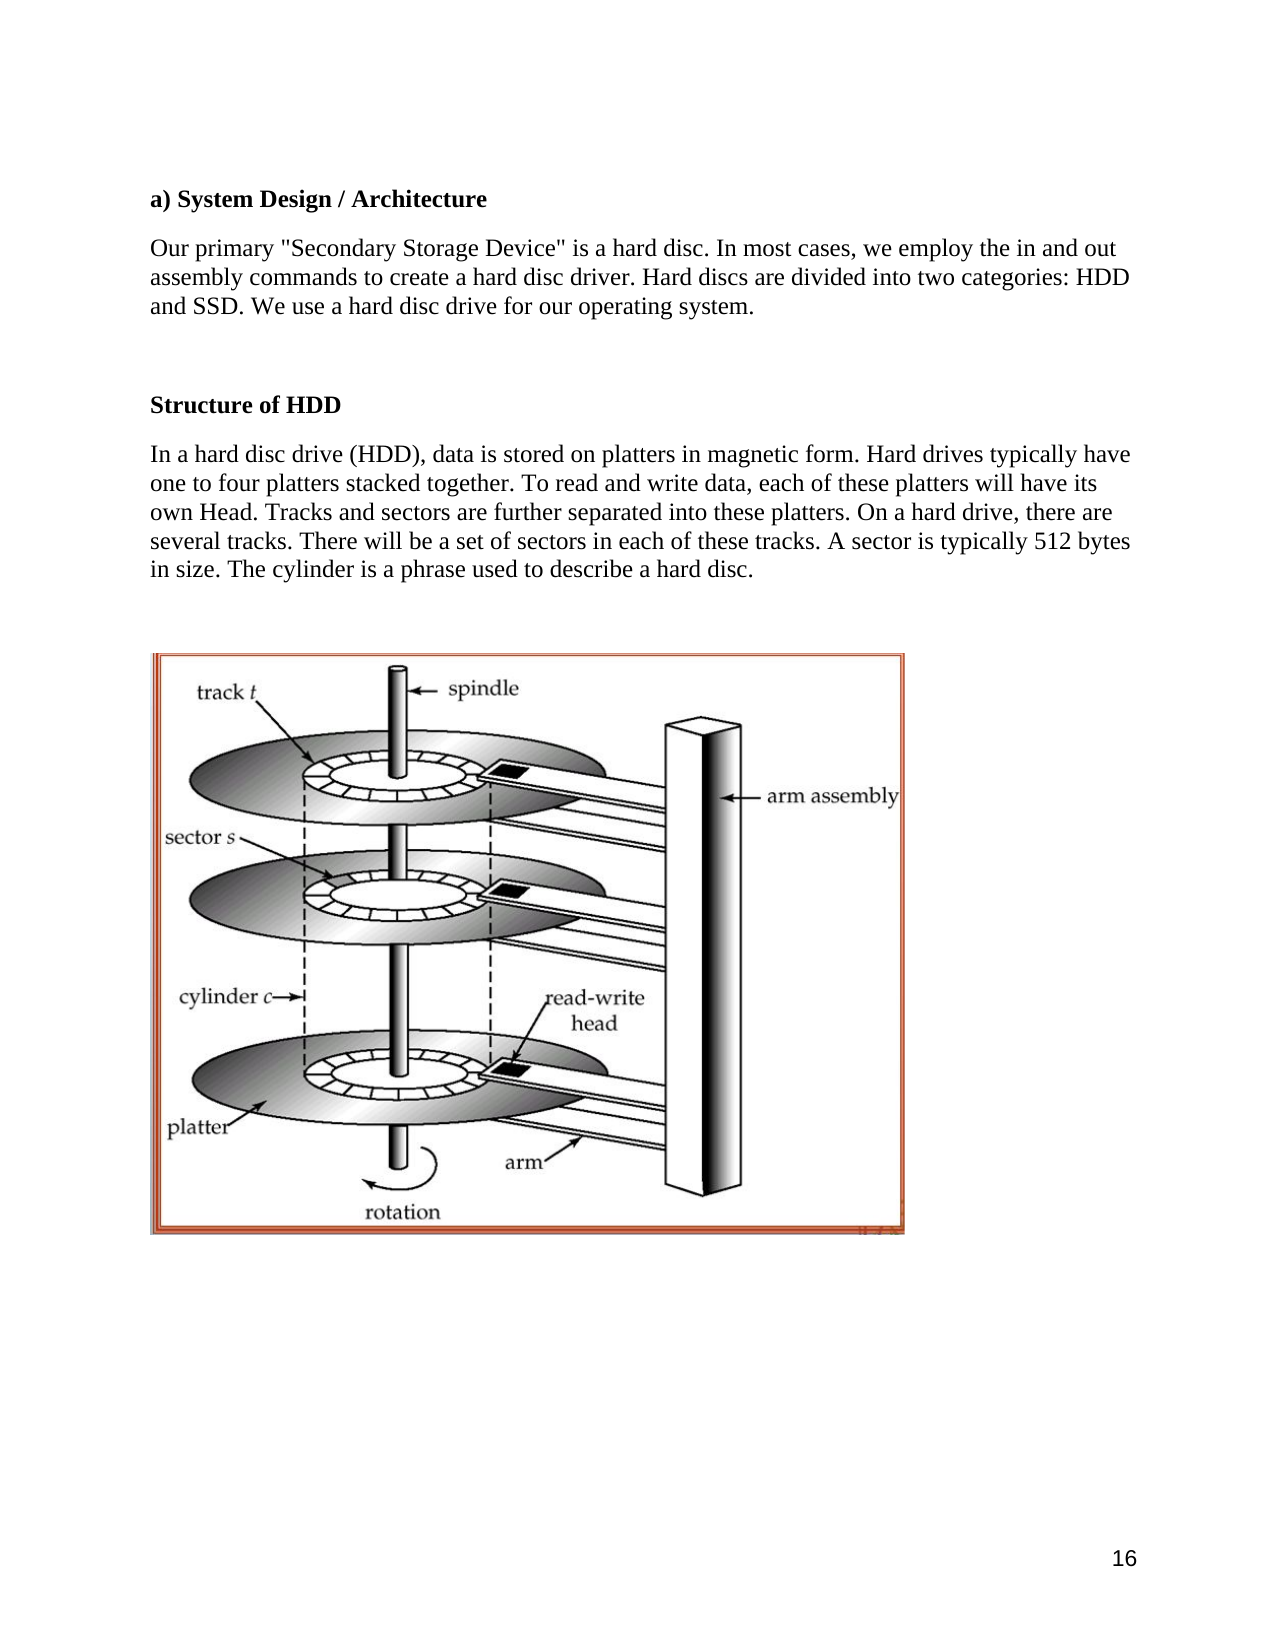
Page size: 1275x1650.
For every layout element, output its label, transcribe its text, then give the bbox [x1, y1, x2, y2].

text a) System Design / Architecture [150, 184, 1137, 212]
text Our primary "Secondary Storage Device" is a hard disc. In most cases, we employ the in and out assembly commands to create a hard disc driver. Hard discs are divided into two categories: HDD and SSD. We use a hard disc drive for our operating system. [150, 233, 1137, 319]
picture [150, 653, 905, 1235]
text Structure of HDD [150, 390, 1137, 419]
text In a hard disc drive (HDD), data is stored on platters in magnetic form. Hard drives typically have one to four platters stacked together. To read and write data, each of these platters will have its own Head. Tracks and sectors are further separated into these platters. On a hard drive, there are several tracks. There will be a set of sectors in each of these tracks. A sector is typically 512 bytes in size. The cylinder is a phrase used to describe a hard disc. [150, 439, 1137, 583]
